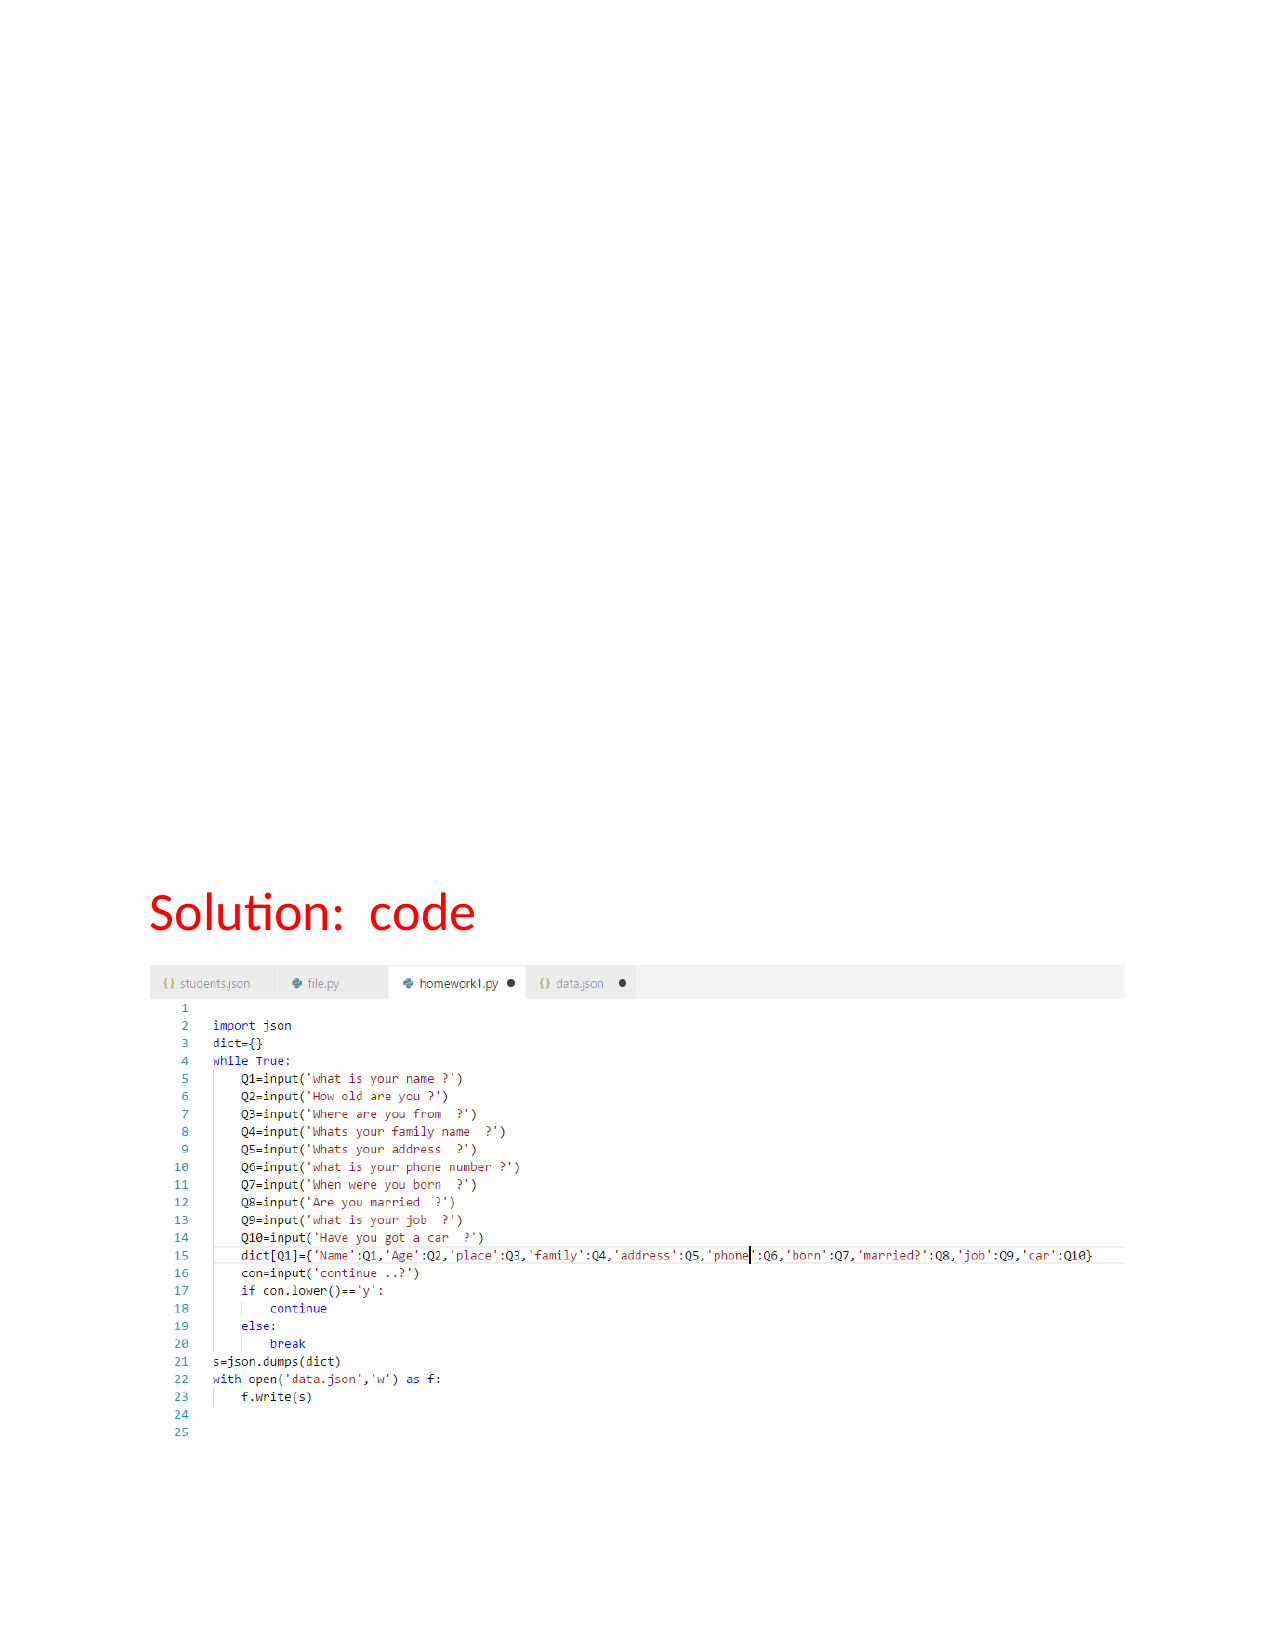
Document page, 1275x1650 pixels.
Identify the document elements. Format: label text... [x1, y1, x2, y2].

picture [149, 965, 1125, 1473]
text Solution: code [150, 877, 1125, 944]
